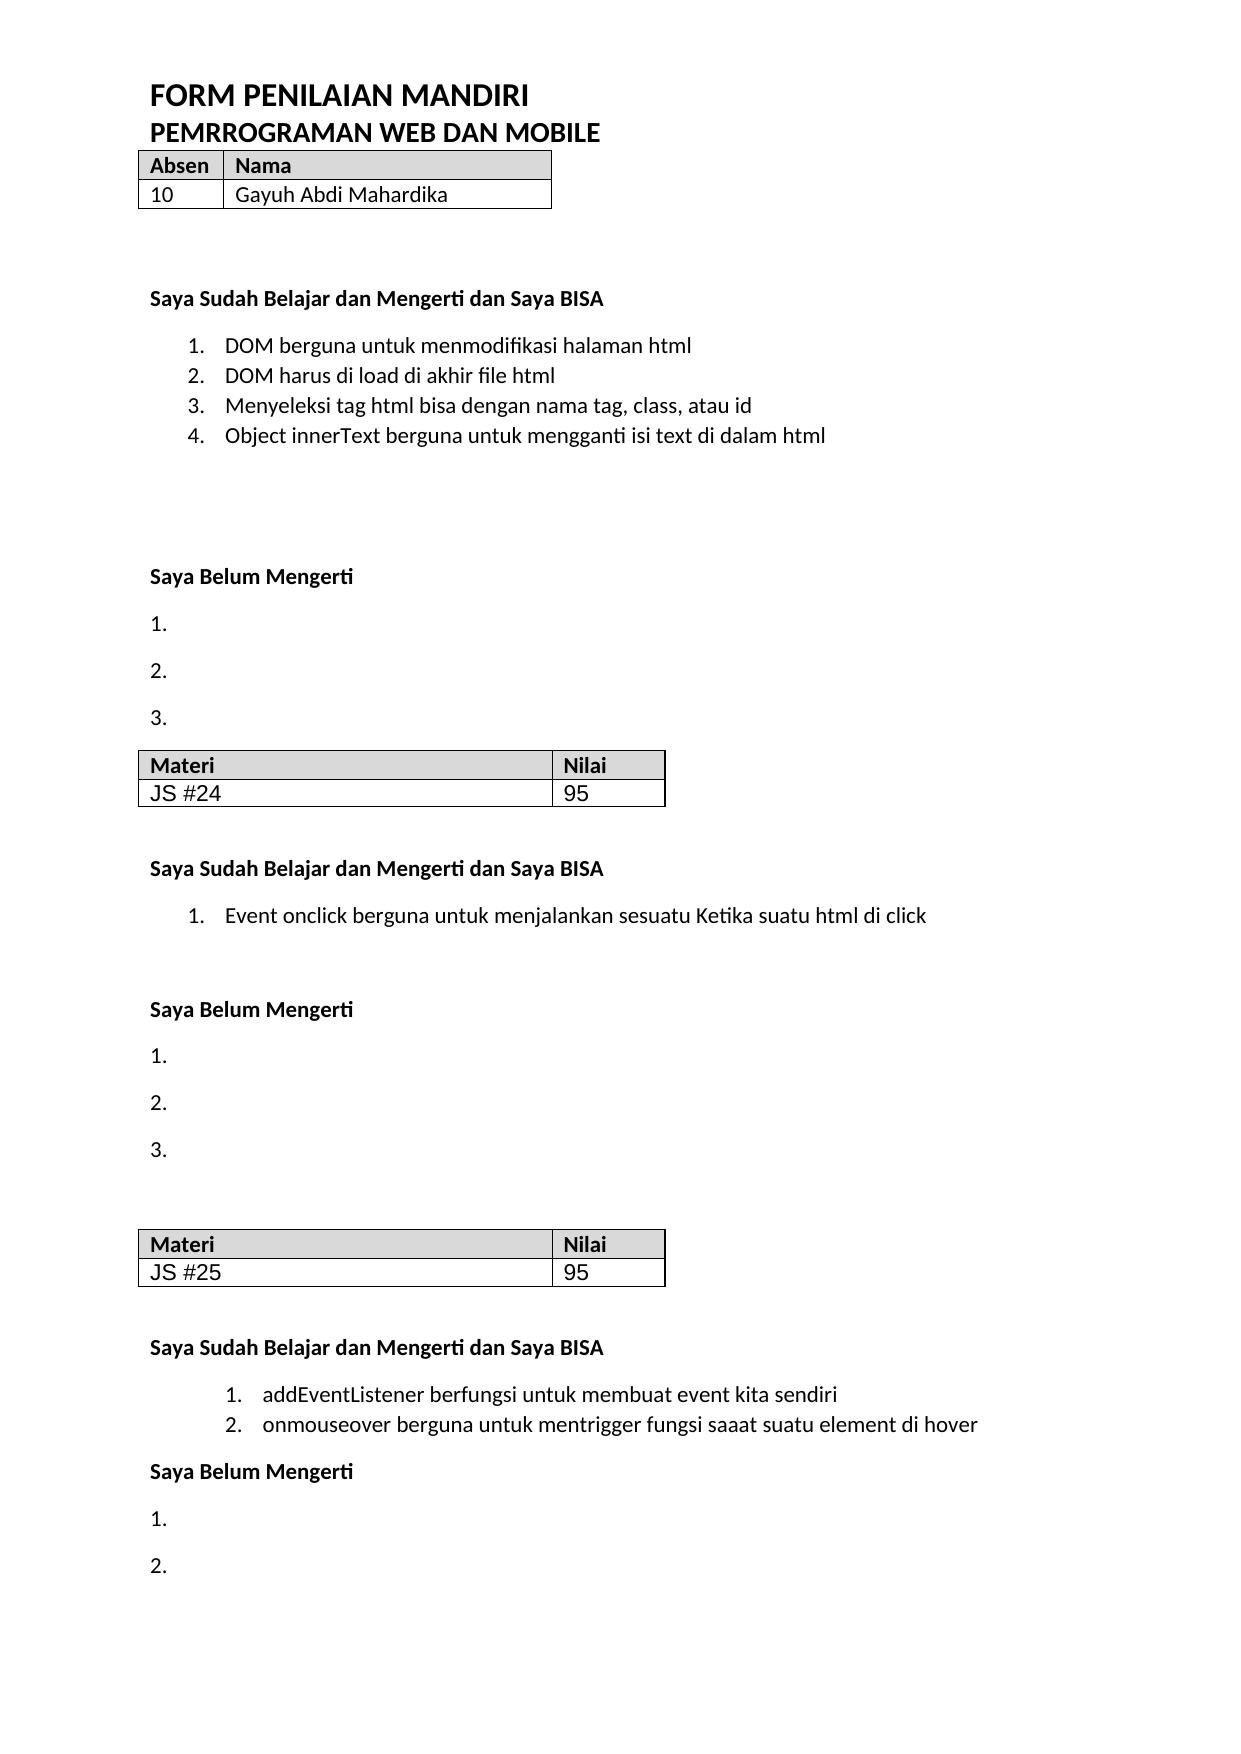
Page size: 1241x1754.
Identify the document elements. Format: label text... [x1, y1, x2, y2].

text 1. [150, 609, 1090, 637]
list DOM harus di load di akhir file html [187, 361, 1090, 389]
text Saya Sudah Belajar dan Mengerti dan Saya BISA [150, 284, 1090, 312]
text Saya Belum Mengerti [150, 995, 1090, 1023]
text 2. [150, 1551, 1090, 1579]
list Menyeleksi tag html bisa dengan nama tag, class, atau id [187, 391, 1090, 419]
text 1. [150, 1042, 1090, 1070]
table_cell JS #24 [139, 780, 552, 806]
table_header Materi [139, 1230, 552, 1258]
table_header Nilai [553, 1230, 664, 1258]
text Saya Sudah Belajar dan Mengerti dan Saya BISA [150, 1333, 1090, 1362]
list DOM berguna untuk menmodifikasi halaman html [187, 331, 1090, 359]
list Object innerText berguna untuk mengganti isi text di dalam html [187, 422, 1090, 450]
text 3. [150, 703, 1090, 731]
text Saya Sudah Belajar dan Mengerti dan Saya BISA [150, 854, 1090, 882]
text 3. [150, 1135, 1090, 1163]
text 1. [150, 1504, 1090, 1532]
table_cell JS #25 [139, 1259, 552, 1286]
table_cell 95 [553, 780, 664, 806]
table_header Materi [139, 751, 552, 779]
text 2. [150, 656, 1090, 684]
table_header Nilai [553, 751, 664, 779]
table_cell 95 [553, 1259, 664, 1286]
list addEventListener berfungsi untuk membuat event kita sendiri [225, 1380, 1090, 1408]
text 2. [150, 1088, 1090, 1117]
list onmouseover berguna untuk mentrigger fungsi saaat suatu element di hover [225, 1411, 1090, 1439]
text Saya Belum Mengerti [150, 1457, 1090, 1486]
list Event onclick berguna untuk menjalankan sesuatu Ketika suatu html di click [187, 901, 1090, 929]
text Saya Belum Mengerti [150, 562, 1090, 590]
